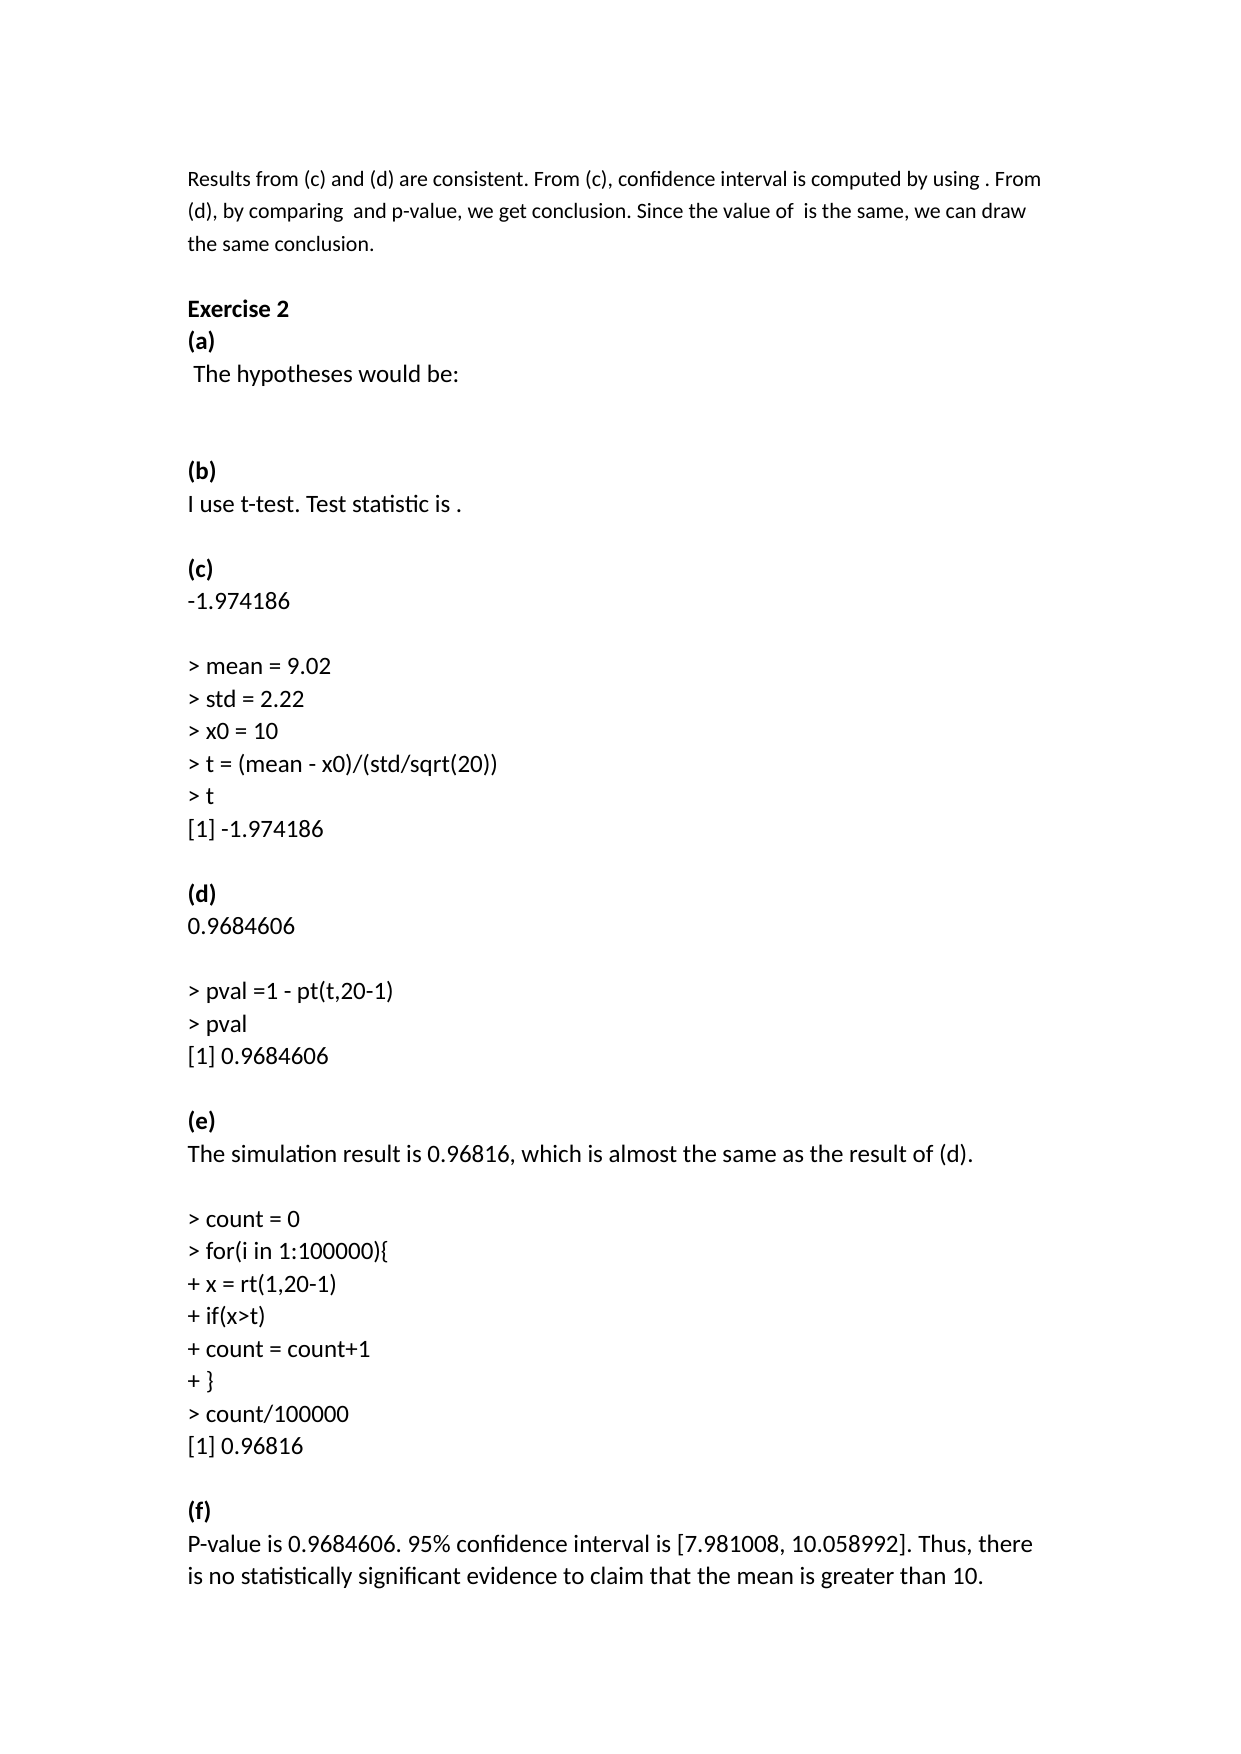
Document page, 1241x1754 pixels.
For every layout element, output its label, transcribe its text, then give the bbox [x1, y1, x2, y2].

text -1.974186 [187, 584, 1053, 617]
text (f) [187, 1494, 1053, 1527]
text + if(x>t) [187, 1299, 1053, 1332]
text > pval =1 - pt(t,20-1) [187, 974, 1053, 1007]
text > count = 0 [187, 1202, 1053, 1234]
text (c) [187, 552, 1053, 584]
text Results from (c) and (d) are consistent. From (c), confidence interval is computed by using . From (d), by comparing and p-value, we get conclusion. Since the value of is the same, we can draw the same conclusion. [187, 162, 1053, 259]
text (b) [187, 454, 1053, 487]
text The hypotheses would be: [187, 357, 1053, 389]
text (a) [187, 324, 1053, 357]
text [1] -1.974186 [187, 812, 1053, 844]
text I use t-test. Test statistic is . [187, 487, 1053, 519]
text + } [187, 1364, 1053, 1397]
text [1] 0.9684606 [187, 1039, 1053, 1072]
text > t [187, 779, 1053, 812]
text > count/100000 [187, 1397, 1053, 1429]
text (e) [187, 1104, 1053, 1137]
text > for(i in 1:100000){ [187, 1234, 1053, 1267]
text P-value is 0.9684606. 95% confidence interval is [7.981008, 10.058992]. Thus, there is no statistically significant evidence to claim that the mean is greater than 10. [187, 1527, 1053, 1592]
text + count = count+1 [187, 1332, 1053, 1364]
text [1] 0.96816 [187, 1429, 1053, 1462]
text + x = rt(1,20-1) [187, 1267, 1053, 1299]
text (d) [187, 877, 1053, 909]
text The simulation result is 0.96816, which is almost the same as the result of (d). [187, 1137, 1053, 1169]
text > mean = 9.02 [187, 649, 1053, 682]
text > pval [187, 1007, 1053, 1039]
text 0.9684606 [187, 909, 1053, 942]
text Exercise 2 [187, 292, 1053, 324]
text > x0 = 10 [187, 714, 1053, 747]
text > t = (mean - x0)/(std/sqrt(20)) [187, 747, 1053, 779]
text > std = 2.22 [187, 682, 1053, 714]
